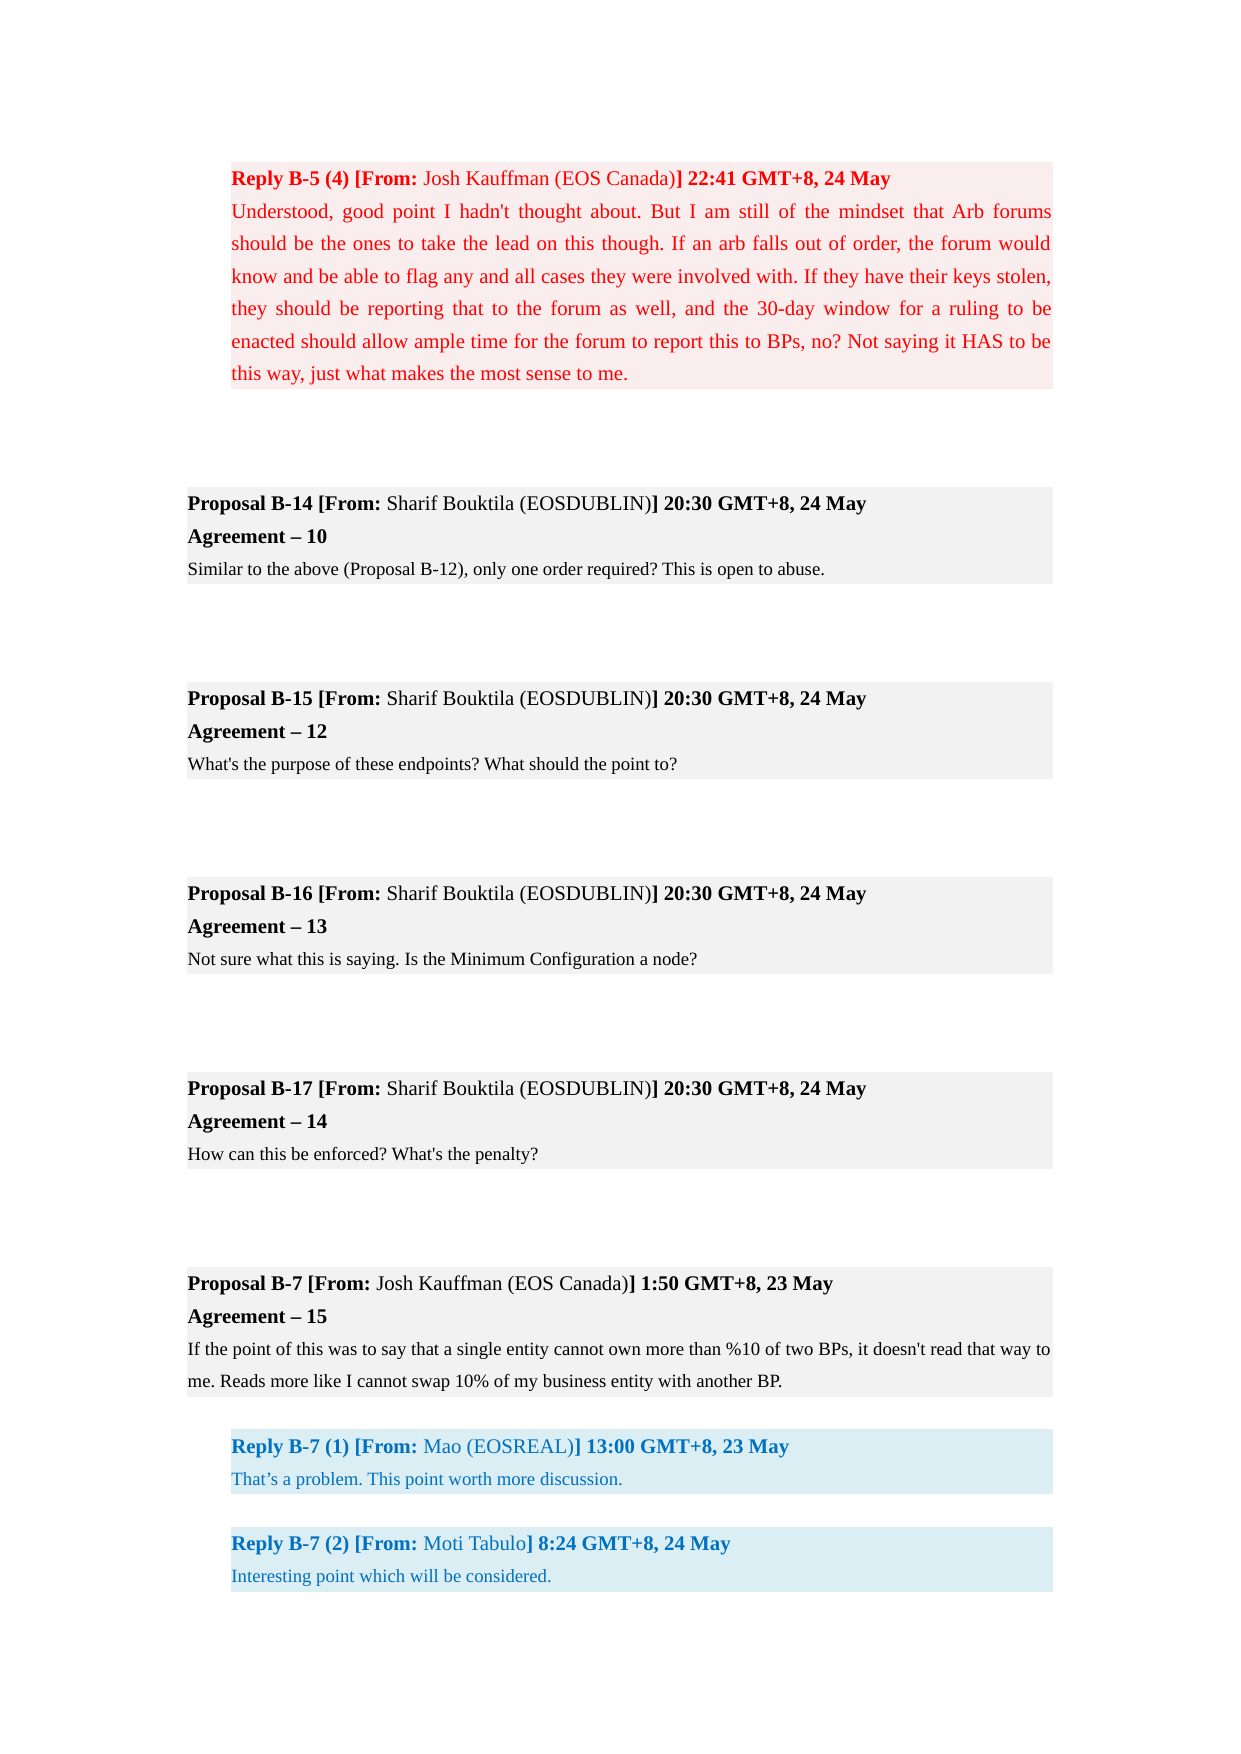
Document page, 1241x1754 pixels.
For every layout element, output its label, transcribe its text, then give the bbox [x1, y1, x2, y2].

text Proposal B-15 [From: Sharif Bouktila (EOSDUBLIN)] 20:30 GMT+8, 24 May [187, 682, 1053, 714]
text Proposal B-17 [From: Sharif Bouktila (EOSDUBLIN)] 20:30 GMT+8, 24 May [187, 1072, 1053, 1104]
text Proposal B-16 [From: Sharif Bouktila (EOSDUBLIN)] 20:30 GMT+8, 24 May [187, 877, 1053, 909]
text Interesting point which will be considered. [231, 1559, 1053, 1592]
text Understood, good point I hadn't thought about. But I am still of the mindset that Arb forums should be the ones to take the lead on this though. If an arb falls out of order, the forum would know and be able to flag any and all cases they were involved with. If they have their keys stolen, they should be reporting that to the forum as well, and the 30-day window for a ruling to be enacted should allow ample time for the forum to report this to BPs, no? Not saying it HAS to be this way, just what makes the most sense to me. [231, 194, 1053, 389]
text Proposal B-14 [From: Sharif Bouktila (EOSDUBLIN)] 20:30 GMT+8, 24 May [187, 487, 1053, 519]
text Reply B-7 (1) [From: Mao (EOSREAL)] 13:00 GMT+8, 23 May [231, 1429, 1053, 1462]
text Proposal B-7 [From: Josh Kauffman (EOS Canada)] 1:50 GMT+8, 23 May [187, 1267, 1053, 1299]
text Agreement – 14 [187, 1104, 1053, 1137]
text Agreement – 10 [187, 519, 1053, 552]
text What's the purpose of these endpoints? What should the point to? [187, 747, 1053, 779]
text Agreement – 15 [187, 1299, 1053, 1332]
text Not sure what this is saying. Is the Minimum Configuration a node? [187, 942, 1053, 974]
text If the point of this was to say that a single entity cannot own more than %10 of two BPs, it doesn't read that way to me. Reads more like I cannot swap 10% of my business entity with another BP. [187, 1332, 1053, 1397]
text Similar to the above (Proposal B-12), only one order required? This is open to abuse. [187, 552, 1053, 584]
text How can this be enforced? What's the penalty? [187, 1137, 1053, 1169]
text Agreement – 12 [187, 714, 1053, 747]
text That’s a problem. This point worth more discussion. [231, 1462, 1053, 1494]
text Agreement – 13 [187, 909, 1053, 942]
text Reply B-7 (2) [From: Moti Tabulo] 8:24 GMT+8, 24 May [231, 1527, 1053, 1559]
text Reply B-5 (4) [From: Josh Kauffman (EOS Canada)] 22:41 GMT+8, 24 May [231, 162, 1053, 194]
